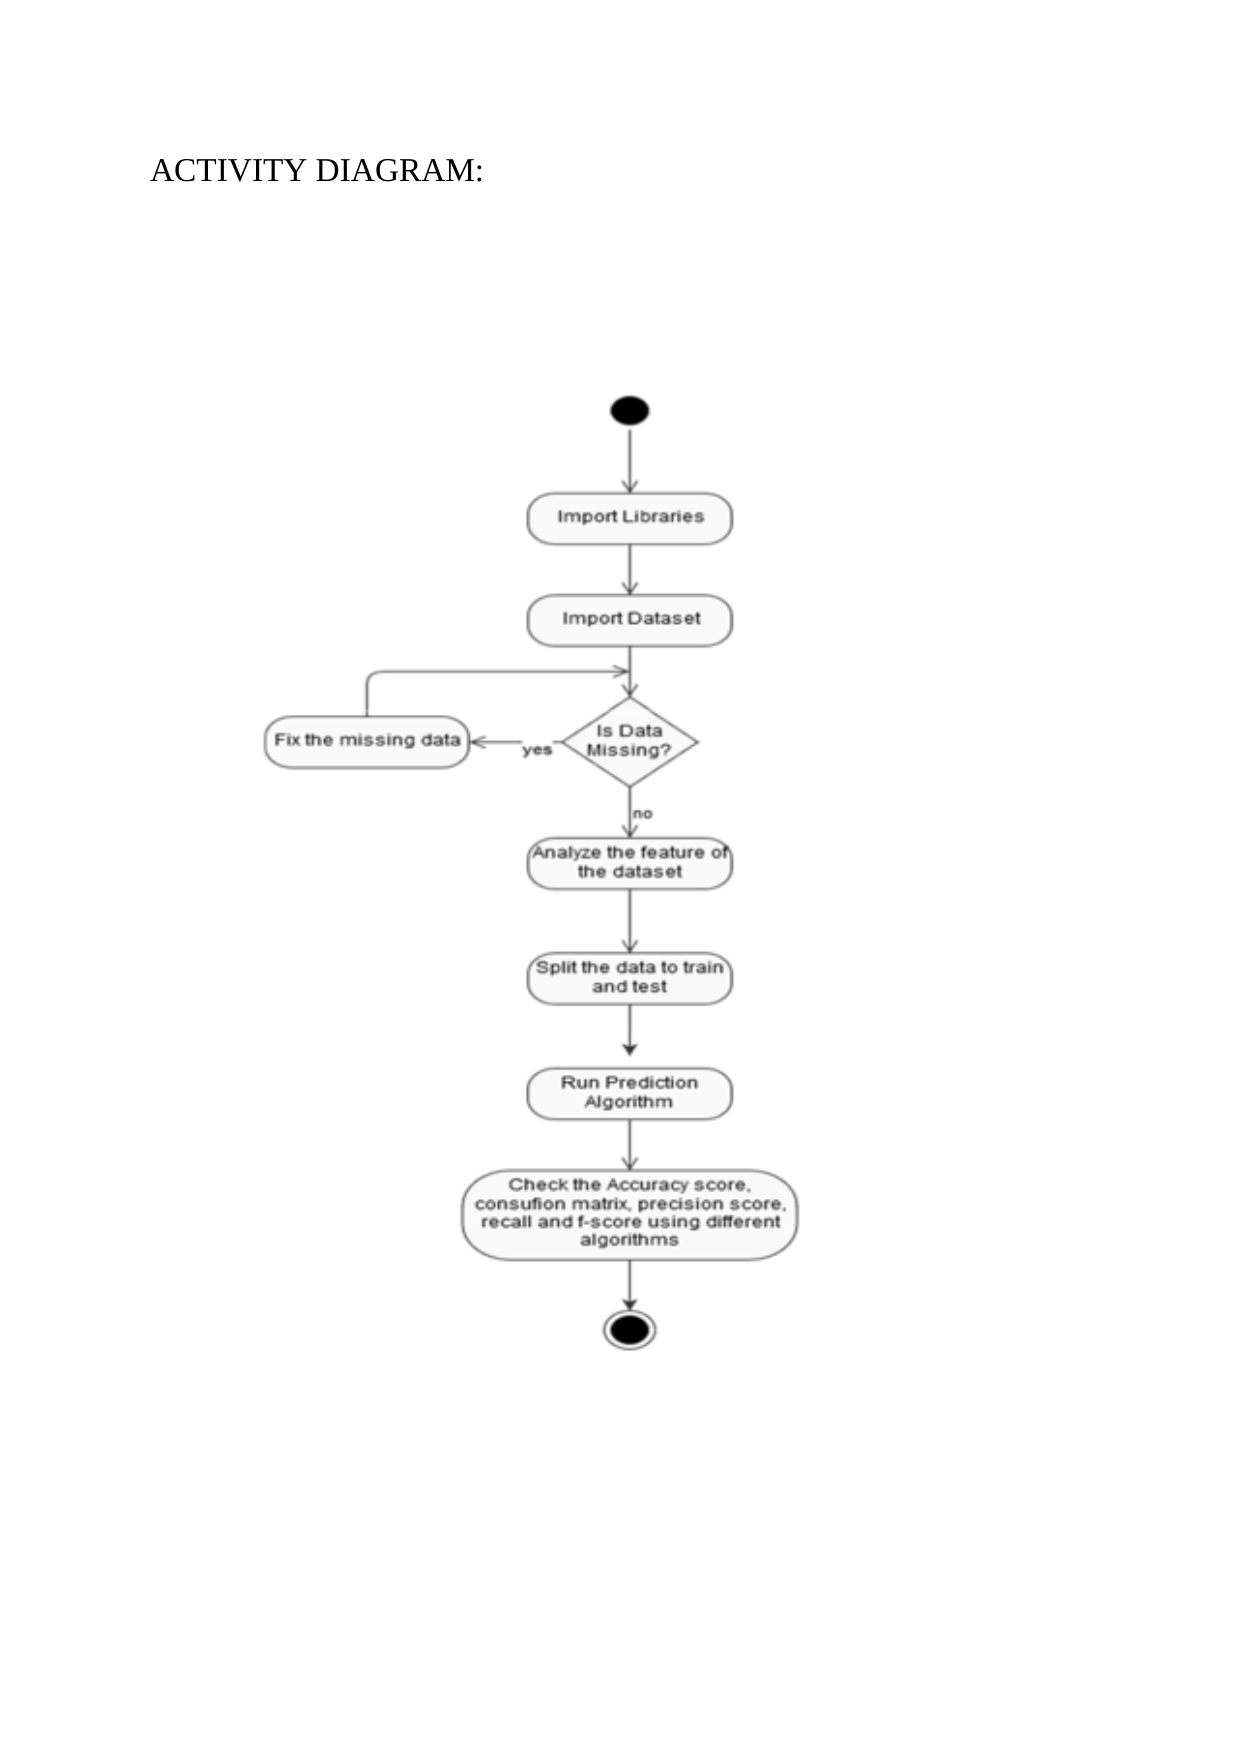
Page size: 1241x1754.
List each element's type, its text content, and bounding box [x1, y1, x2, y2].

text ACTIVITY DIAGRAM: [150, 150, 1090, 188]
picture [150, 382, 1047, 1378]
